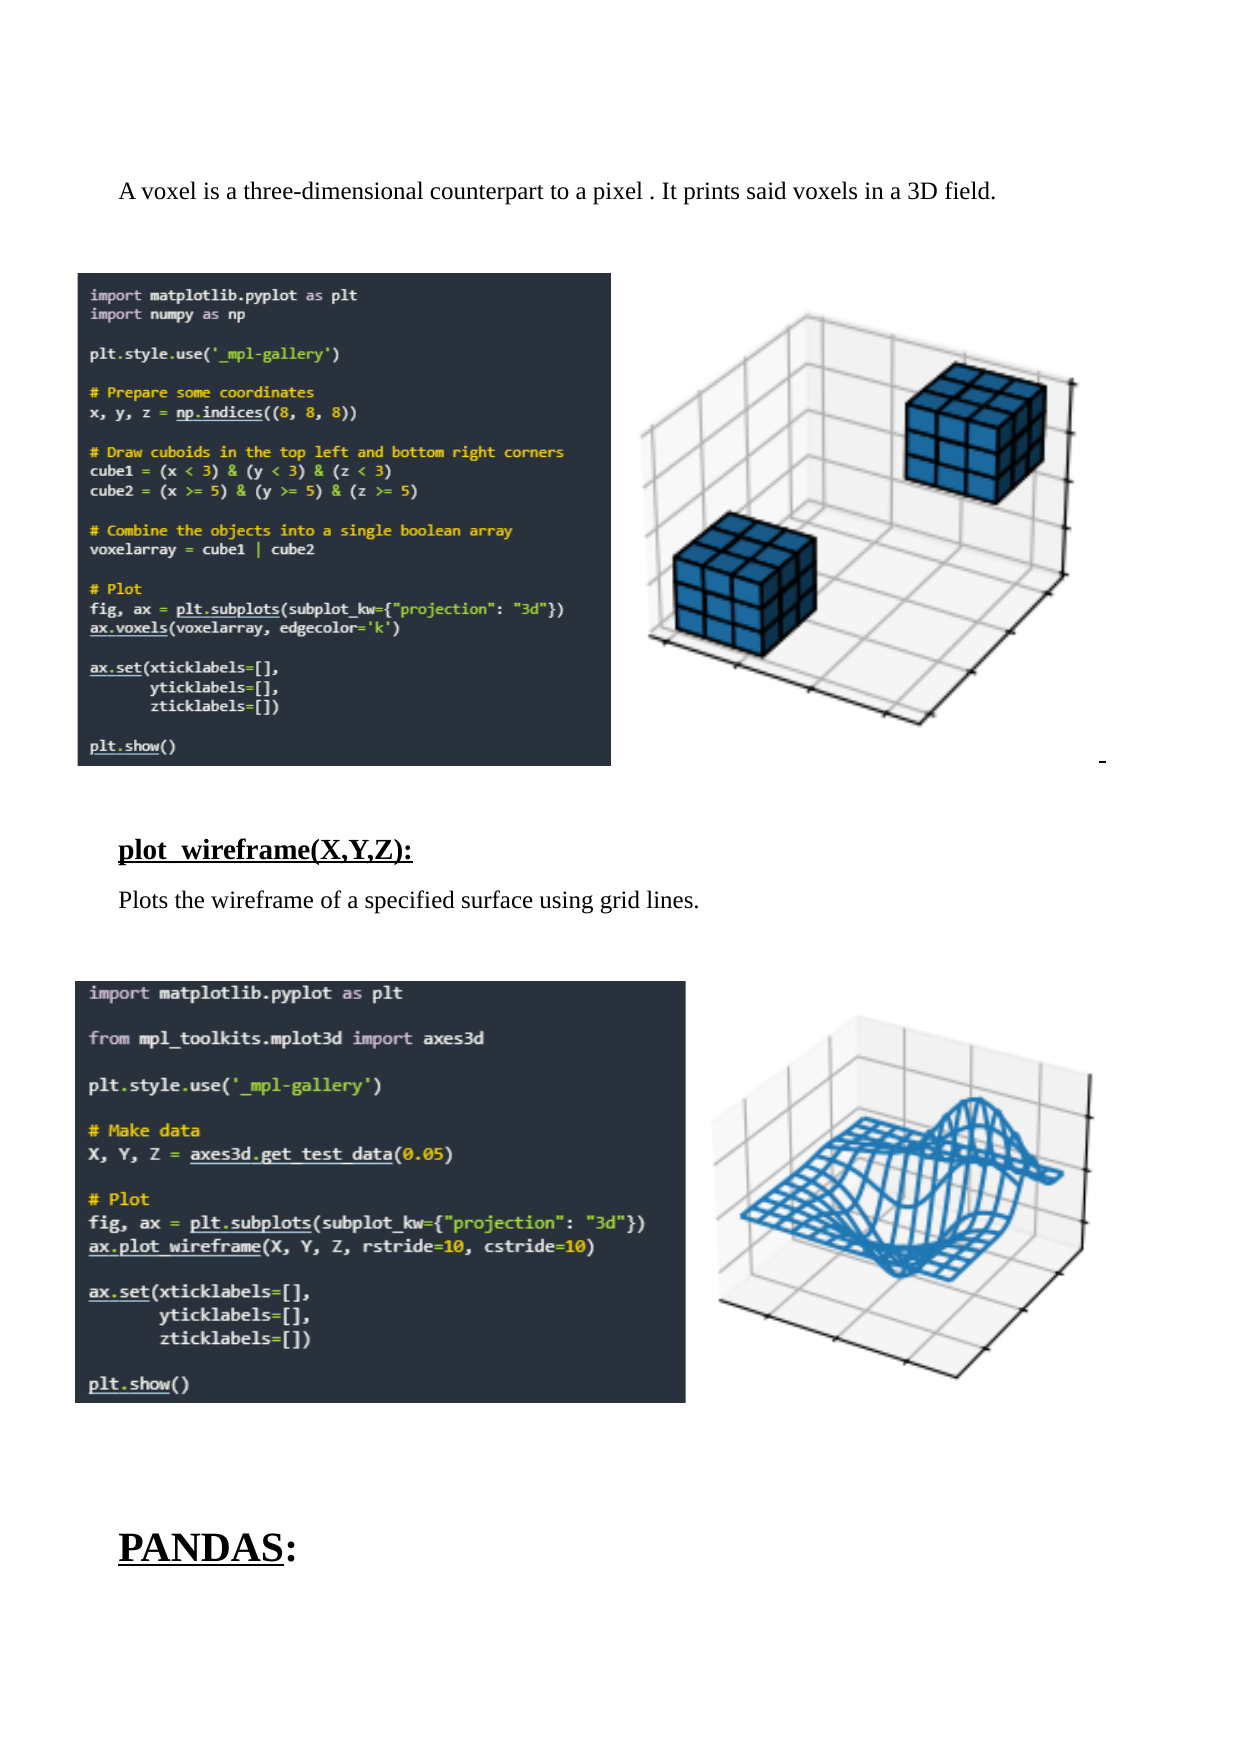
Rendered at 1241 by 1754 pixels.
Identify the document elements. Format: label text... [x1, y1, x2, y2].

text PANDAS: [118, 1522, 1122, 1570]
text Plots the wireframe of a specified surface using grid lines. [118, 885, 1122, 914]
picture [77, 271, 1099, 766]
picture [75, 980, 1114, 1409]
text A voxel is a three-dimensional counterpart to a pixel . It prints said voxels in a 3D field. [118, 176, 1122, 205]
text plot_wireframe(X,Y,Z): [118, 832, 1122, 865]
